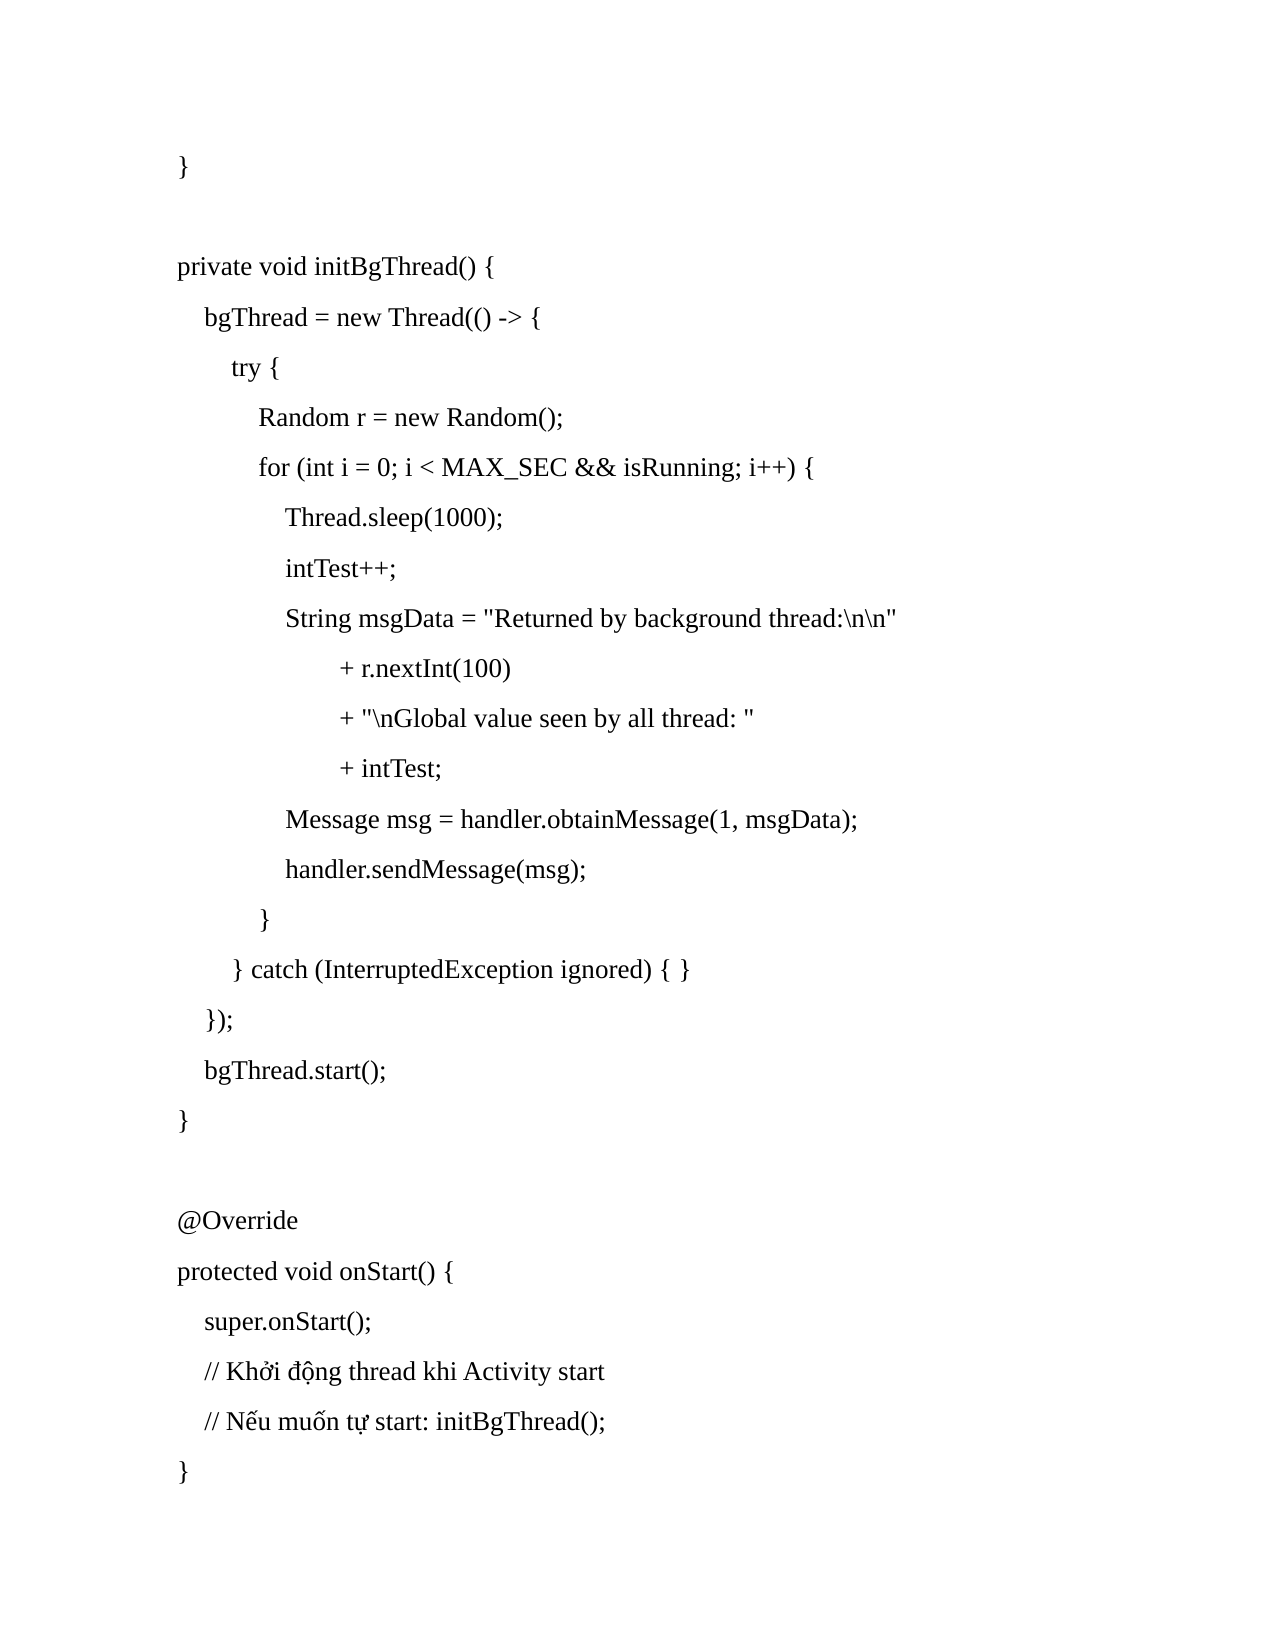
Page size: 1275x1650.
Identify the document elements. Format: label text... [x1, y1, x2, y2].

text Thread.sleep(1000); [150, 501, 1125, 533]
text } [150, 150, 1125, 181]
text handler.sendMessage(msg); [150, 853, 1125, 884]
text super.onStart(); [150, 1305, 1125, 1336]
text + intTest; [150, 752, 1125, 784]
text @Override [150, 1204, 1125, 1236]
text for (int i = 0; i < MAX_SEC && isRunning; i++) { [150, 451, 1125, 482]
text try { [150, 351, 1125, 382]
text Message msg = handler.obtainMessage(1, msgData); [150, 803, 1125, 834]
text bgThread.start(); [150, 1054, 1125, 1085]
text Random r = new Random(); [150, 401, 1125, 432]
text } [150, 1455, 1125, 1487]
text protected void onStart() { [150, 1254, 1125, 1286]
text // Khởi động thread khi Activity start [150, 1355, 1125, 1386]
text private void initBgThread() { [150, 250, 1125, 282]
text }); [150, 1003, 1125, 1035]
text // Nếu muốn tự start: initBgThread(); [150, 1405, 1125, 1436]
text + "\nGlobal value seen by all thread: " [150, 702, 1125, 733]
text } catch (InterruptedException ignored) { } [150, 953, 1125, 984]
text + r.nextInt(100) [150, 652, 1125, 683]
text } [150, 903, 1125, 934]
text } [150, 1104, 1125, 1135]
text intTest++; [150, 552, 1125, 583]
text bgThread = new Thread(() -> { [150, 301, 1125, 332]
text String msgData = "Returned by background thread:\n\n" [150, 602, 1125, 633]
